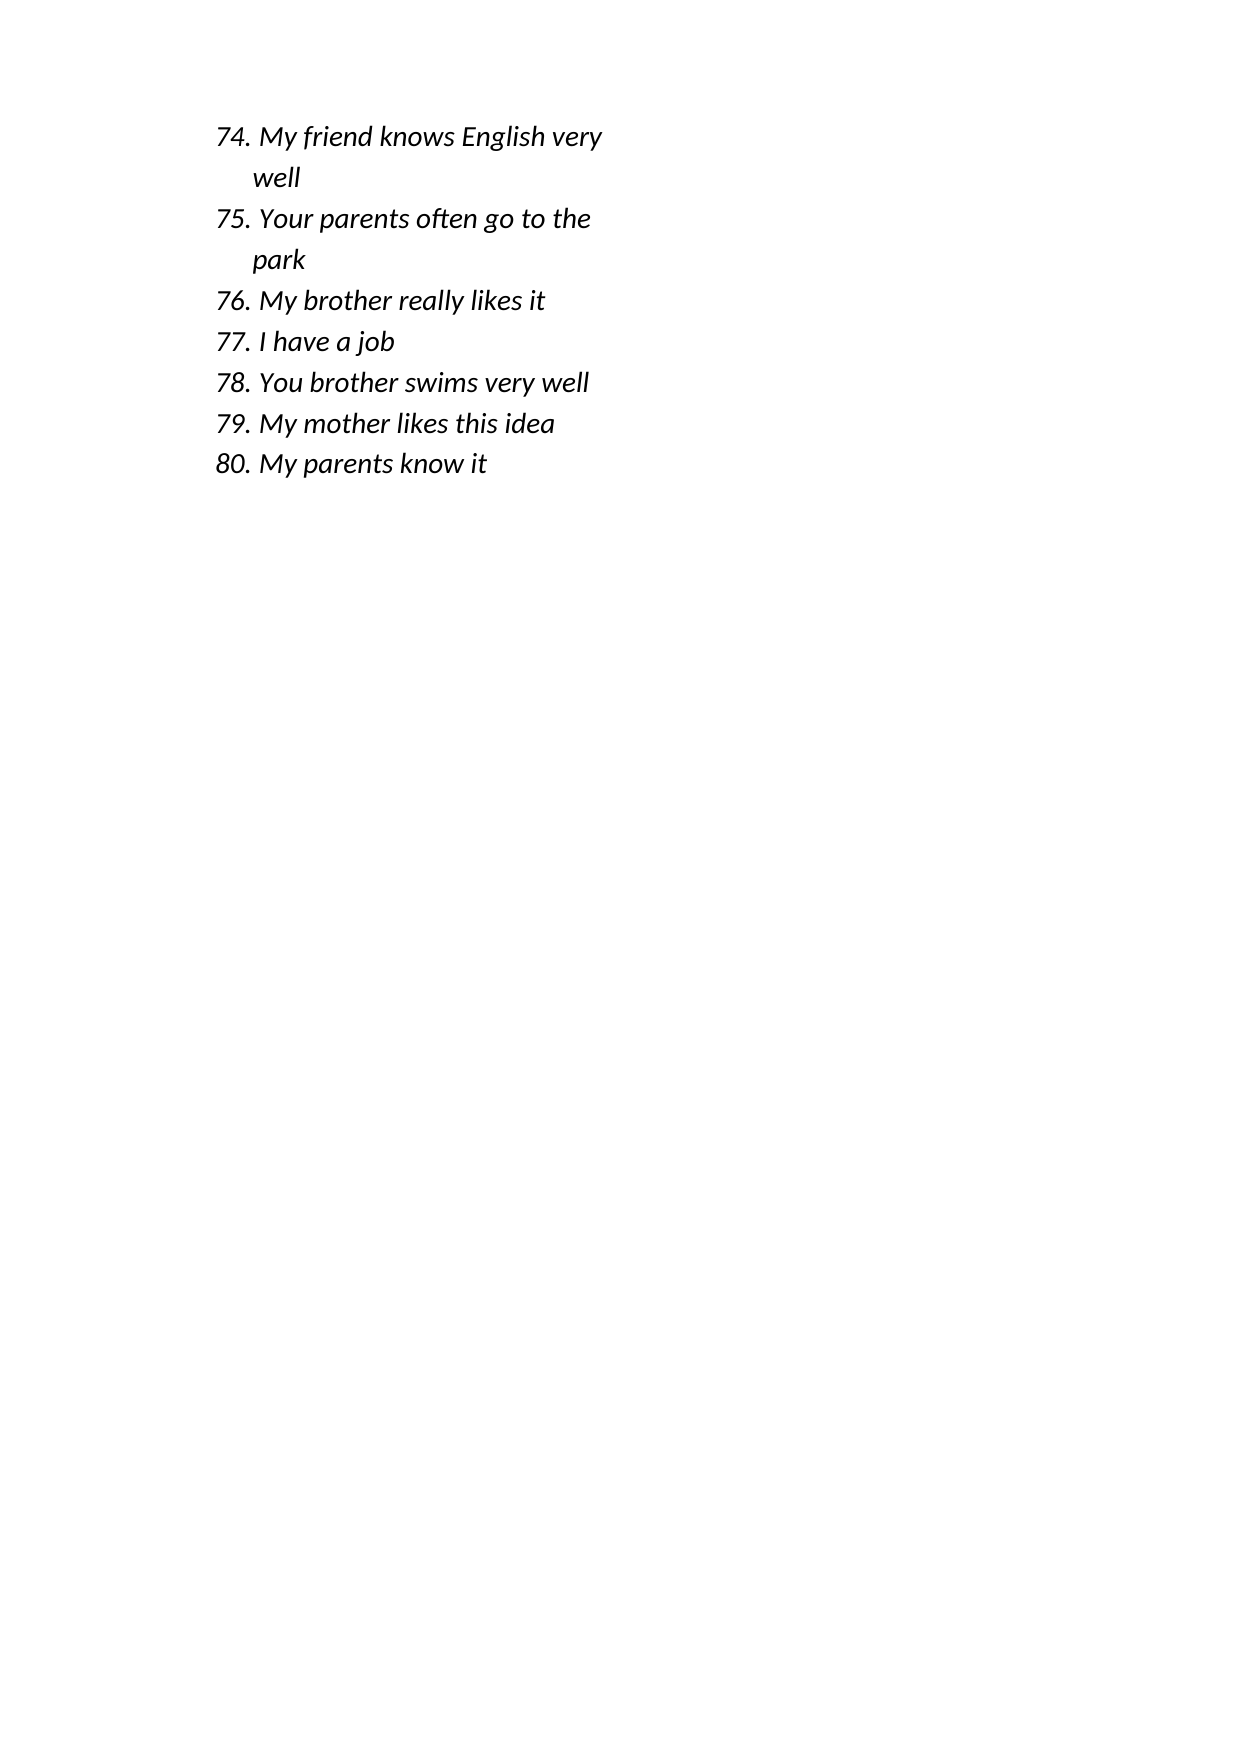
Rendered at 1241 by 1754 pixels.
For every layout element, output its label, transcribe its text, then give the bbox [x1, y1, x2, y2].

list My friend knows English very well [215, 118, 627, 195]
list My mother likes this idea [215, 405, 627, 440]
list Your parents often go to the park [215, 200, 627, 277]
list My brother really likes it [215, 282, 627, 317]
list I have a job [215, 323, 627, 358]
list You brother swims very well [215, 364, 627, 399]
list My parents know it [215, 446, 627, 481]
